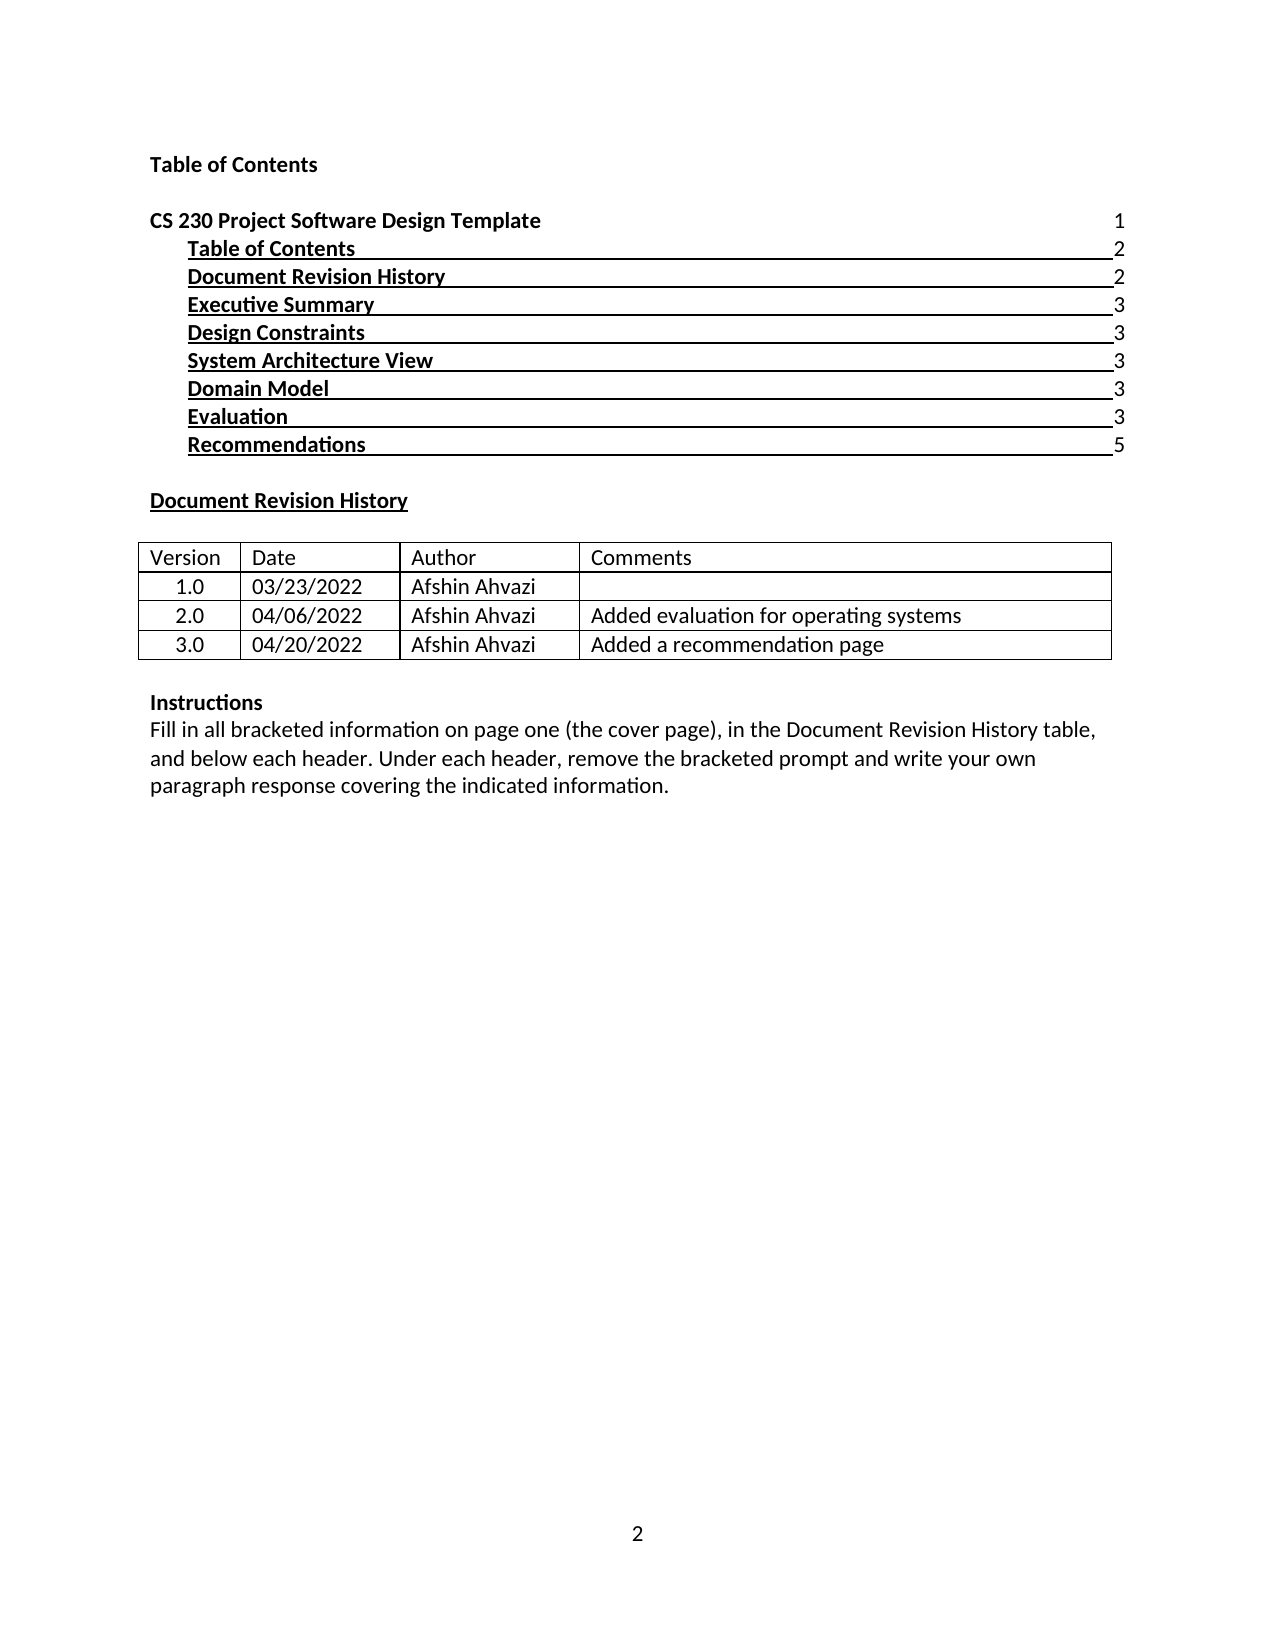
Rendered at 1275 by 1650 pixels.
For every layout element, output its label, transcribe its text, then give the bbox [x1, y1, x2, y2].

table_cell 04/06/2022 [241, 601, 399, 629]
table_cell 1.0 [139, 573, 240, 600]
subtitle Document Revision History [150, 486, 1125, 514]
table_cell 04/20/2022 [241, 631, 399, 658]
subtitle Table of Contents [150, 150, 1125, 178]
text Fill in all bracketed information on page one (the cover page), in the Document Revision History table, and below each header. Under each header, remove the bracketed prompt and write your own paragraph response covering the indicated information. [150, 716, 1125, 800]
table_cell Added a recommendation page [580, 631, 1111, 658]
table_cell 03/23/2022 [241, 573, 399, 600]
table_header Author [401, 543, 579, 571]
table_cell 3.0 [139, 631, 240, 658]
table_cell Afshin Ahvazi [401, 601, 579, 629]
table_cell Afshin Ahvazi [401, 573, 579, 600]
table_cell 2.0 [139, 601, 240, 629]
table_cell Afshin Ahvazi [401, 631, 579, 658]
table_cell Added evaluation for operating systems [580, 601, 1111, 629]
text Instructions [150, 688, 1125, 716]
table_cell [580, 573, 1111, 600]
table_header Version [139, 543, 240, 571]
table_header Date [241, 543, 399, 571]
table_header Comments [580, 543, 1111, 571]
